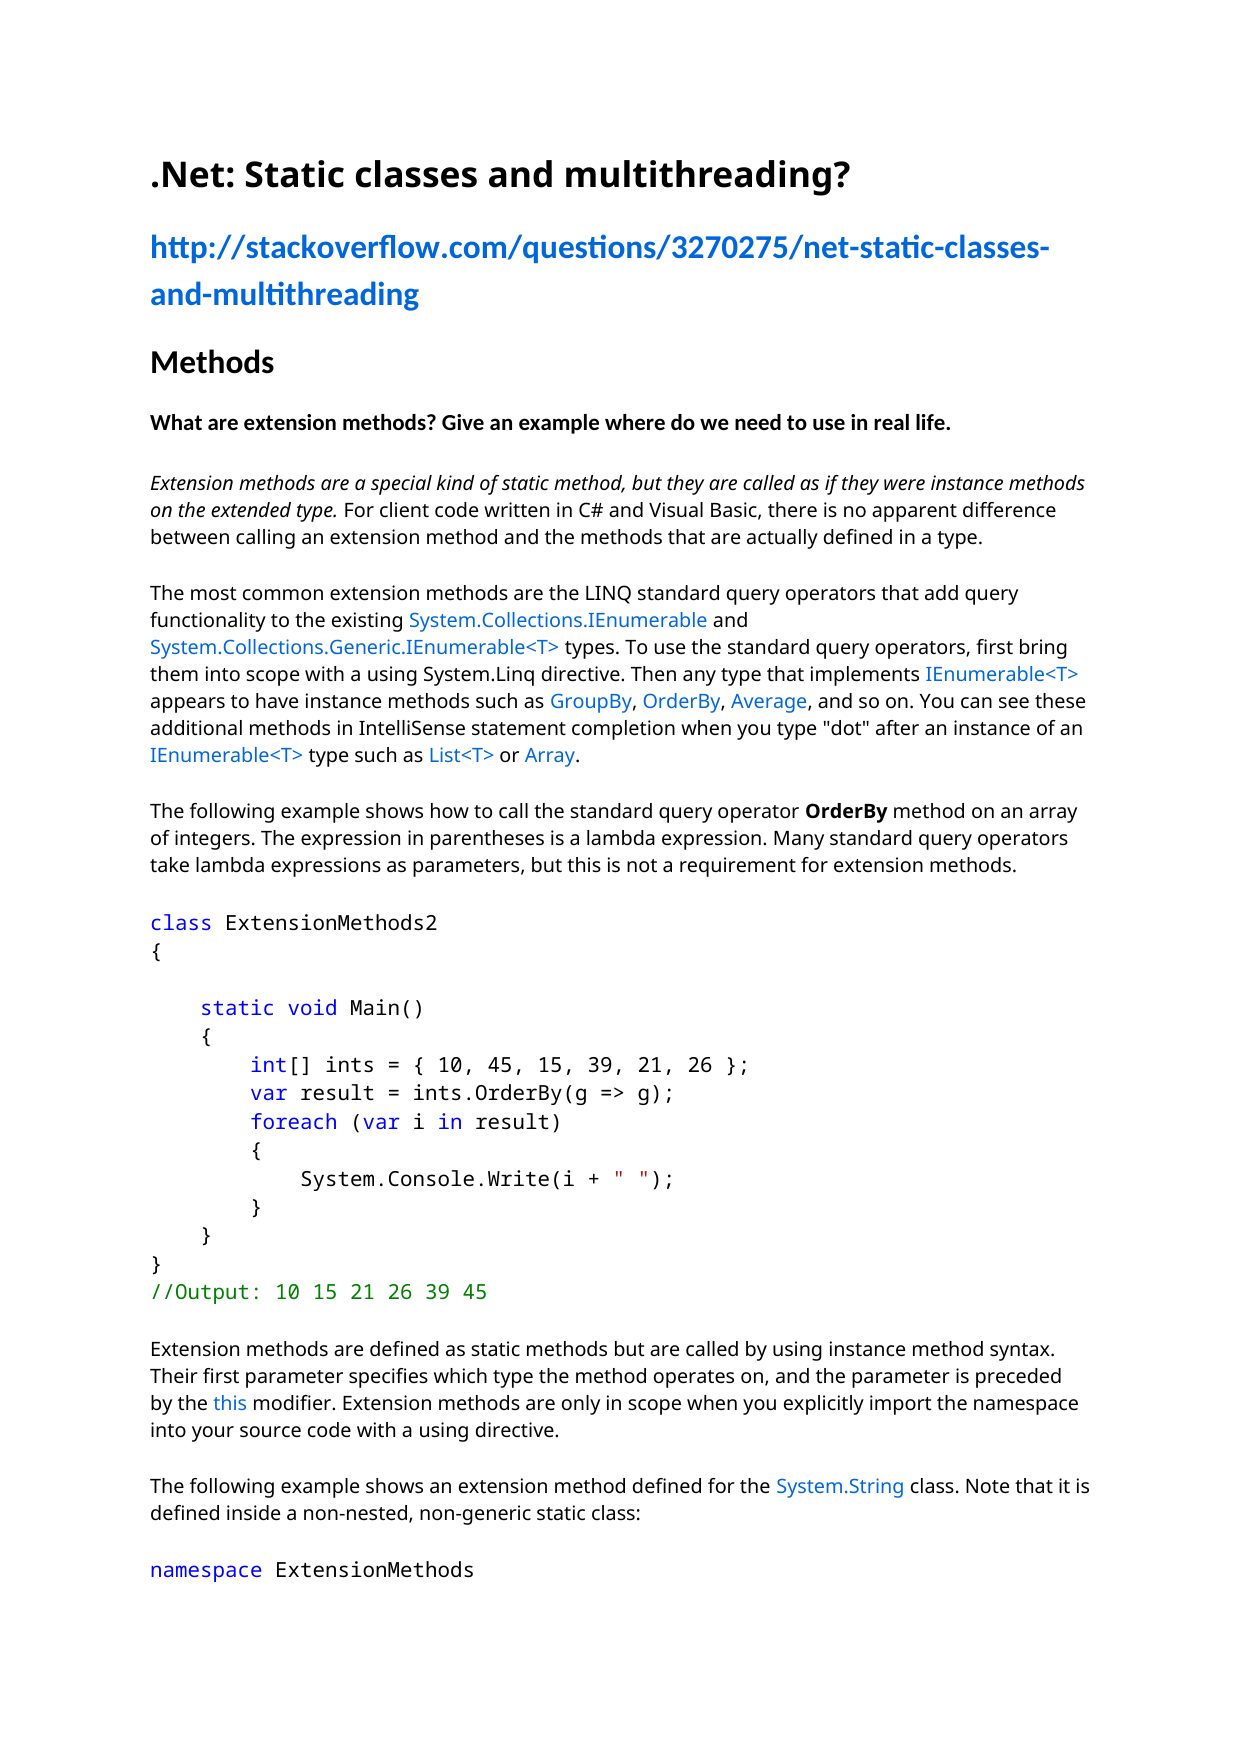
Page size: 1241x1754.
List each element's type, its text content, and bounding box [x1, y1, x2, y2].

text Extension methods are defined as static methods but are called by using instance method syntax. Their first parameter specifies which type the method operates on, and the parameter is preceded by the this modifier. Extension methods are only in scope when you explicitly import the namespace into your source code with a using directive. [150, 1335, 1090, 1443]
text The most common extension methods are the LINQ standard query operators that add query functionality to the existing System.Collections.IEnumerable and System.Collections.Generic.IEnumerable<T> types. To use the standard query operators, first bring them into scope with a using System.Linq directive. Then any type that implements IEnumerable<T> appears to have instance methods such as GroupBy, OrderBy, Average, and so on. You can see these additional methods in IntelliSense statement completion when you type "dot" after an instance of an IEnumerable<T> type such as List<T> or Array. [150, 580, 1090, 768]
text } [150, 1221, 1090, 1249]
text static void Main() [150, 993, 1090, 1022]
text //Output: 10 15 21 26 39 45 [150, 1277, 1090, 1306]
text What are extension methods? Give an example where do we need to use in real life. [150, 408, 1090, 436]
text namespace ExtensionMethods [150, 1555, 1090, 1584]
text System.Console.Write(i + " "); [150, 1164, 1090, 1192]
text { [150, 1135, 1090, 1164]
text var result = ints.OrderBy(g => g); [150, 1078, 1090, 1107]
text { [150, 1022, 1090, 1050]
text } [150, 1192, 1090, 1221]
text Methods [150, 341, 1090, 381]
text int[] ints = { 10, 45, 15, 39, 21, 26 }; [150, 1050, 1090, 1078]
text The following example shows how to call the standard query operator OrderBy method on an array of integers. The expression in parentheses is a lambda expression. Many standard query operators take lambda expressions as parameters, but this is not a requirement for extension methods. [150, 798, 1090, 879]
text The following example shows an extension method defined for the System.String class. Note that it is defined inside a non-nested, non-generic static class: [150, 1472, 1090, 1526]
text http://stackoverflow.com/questions/3270275/net-static-classes-and-multithreading [150, 226, 1090, 314]
text .Net: Static classes and multithreading? [150, 150, 1090, 198]
text } [150, 1249, 1090, 1277]
text foreach (var i in result) [150, 1107, 1090, 1135]
text { [150, 936, 1090, 965]
text class ExtensionMethods2 [150, 908, 1090, 936]
text Extension methods are a special kind of static method, but they are called as if they were instance methods on the extended type. For client code written in C# and Visual Basic, there is no apparent difference between calling an extension method and the methods that are actually defined in a type. [150, 469, 1090, 551]
